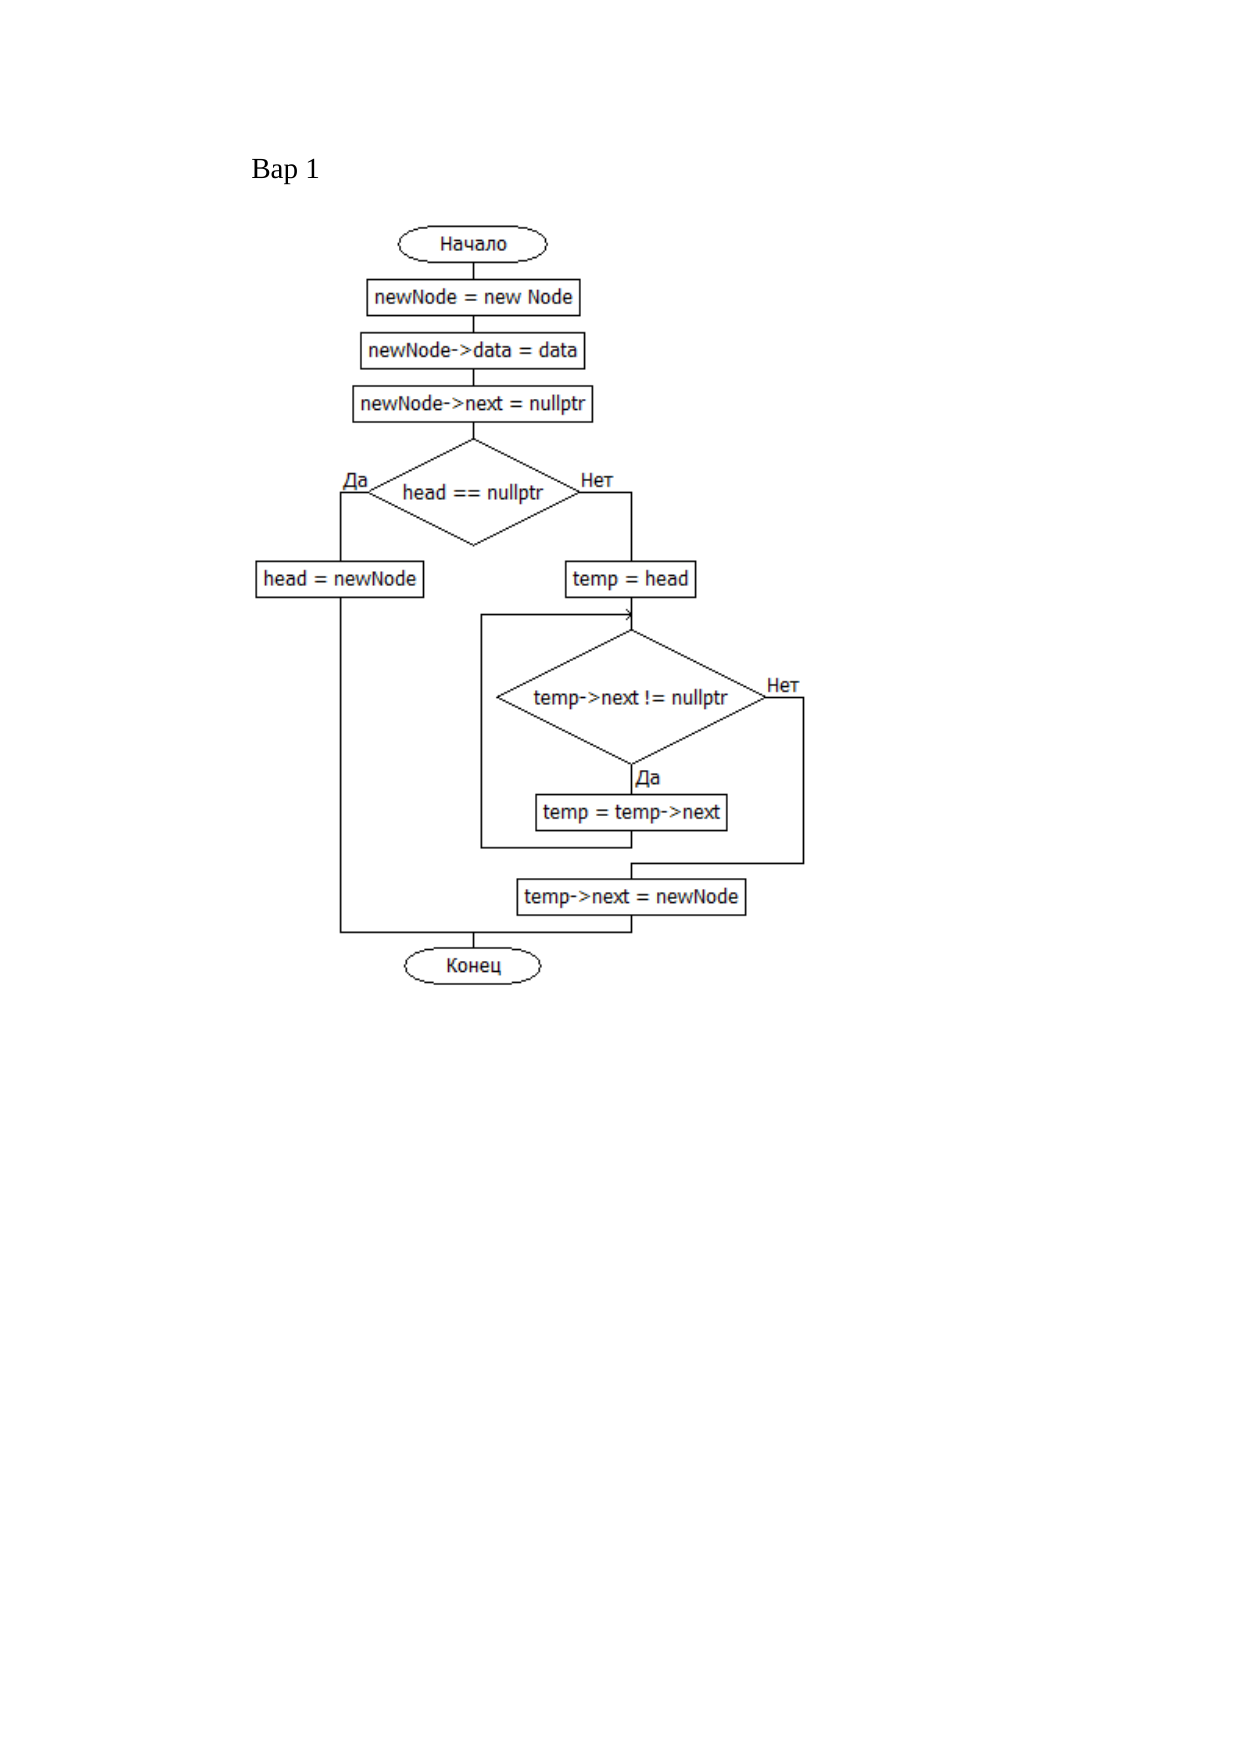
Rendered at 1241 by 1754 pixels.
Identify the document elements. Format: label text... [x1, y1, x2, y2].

picture [251, 218, 828, 996]
text Вар 1 [177, 152, 1152, 185]
